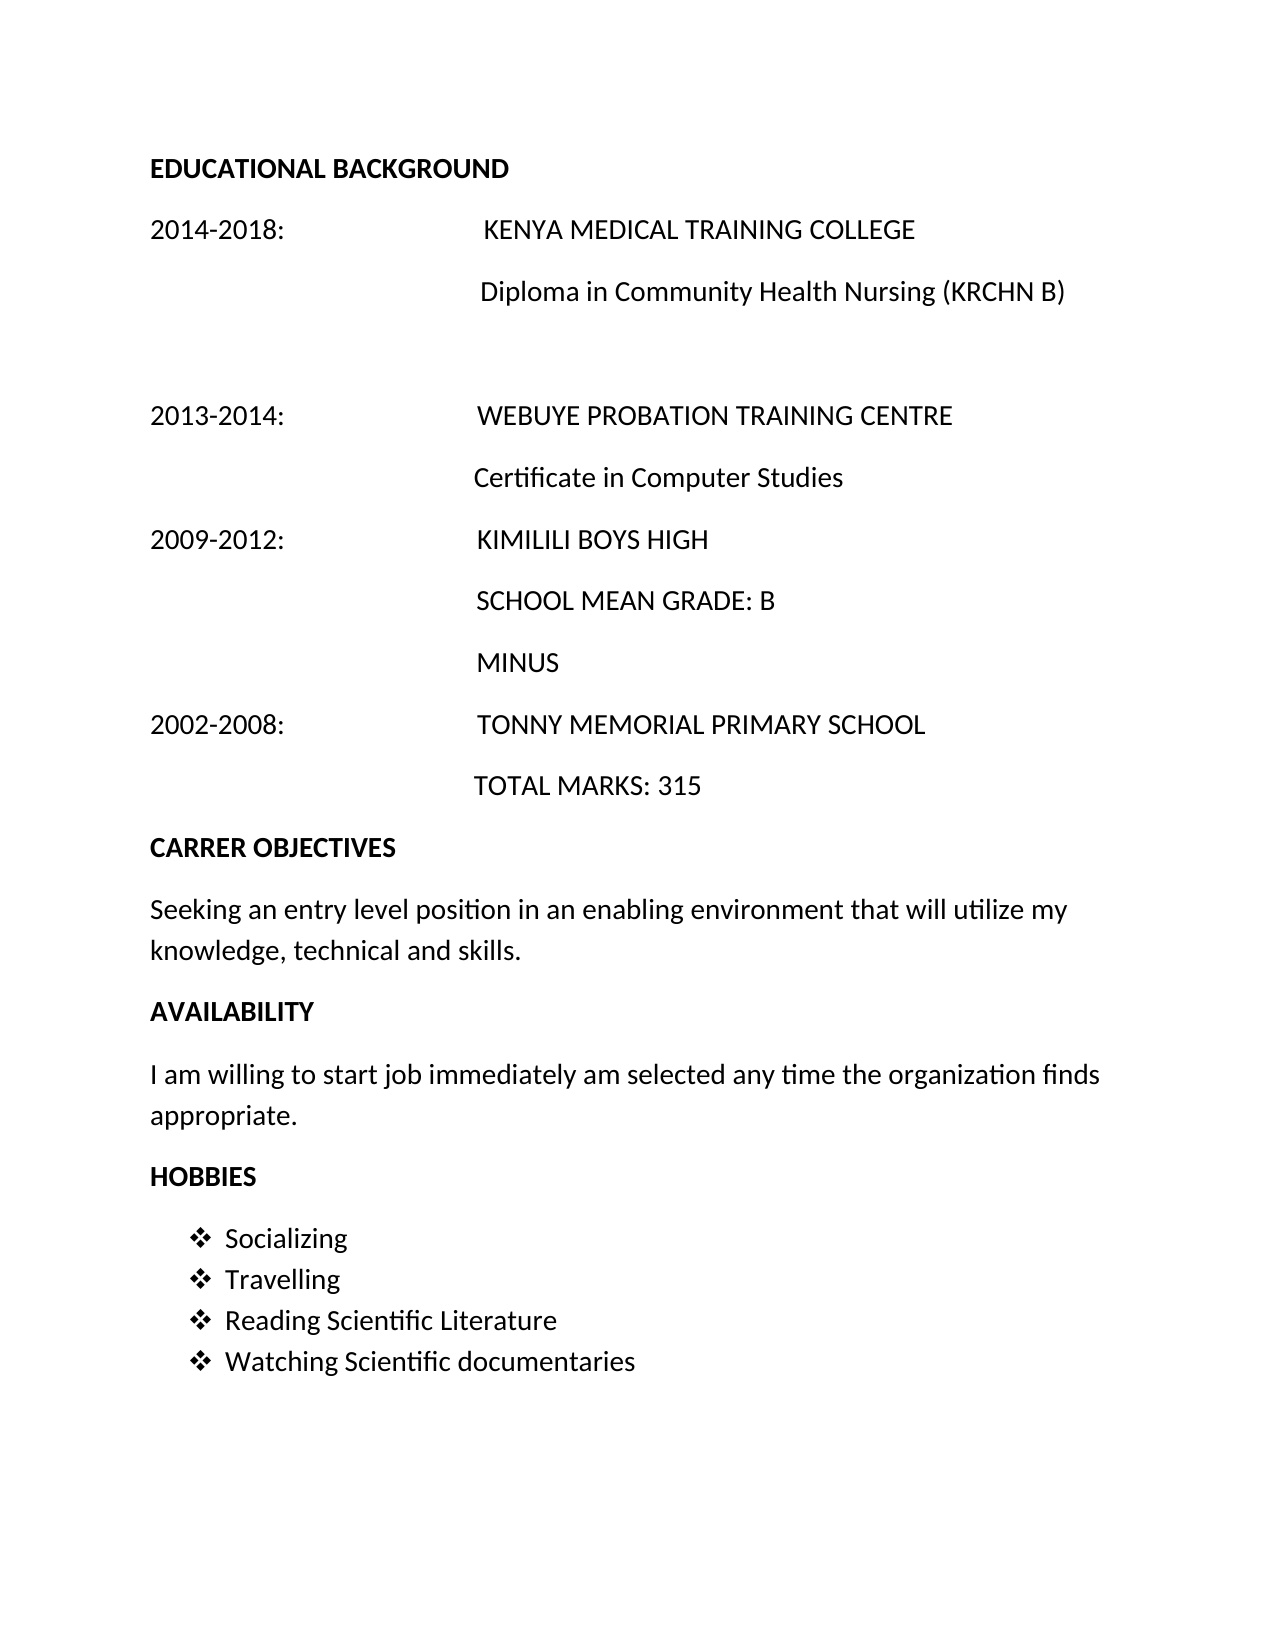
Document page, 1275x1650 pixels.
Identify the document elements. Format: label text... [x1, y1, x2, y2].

text 2009-2012: KIMILILI BOYS HIGH SCHOOL MEAN GRADE: B MINUS [150, 521, 813, 679]
subtitle AVAILABILITY [150, 993, 1119, 1029]
list Reading Scientific Literature [187, 1302, 1119, 1338]
subtitle EDUCATIONAL BACKGROUND [150, 150, 1119, 185]
subtitle HOBBIES [150, 1158, 1119, 1194]
list Socializing [187, 1220, 1119, 1256]
text 2013-2014: WEBUYE PROBATION TRAINING CENTRE [150, 397, 1119, 433]
subtitle CARRER OBJECTIVES [150, 829, 1119, 865]
list Watching Scientific documentaries [187, 1343, 1119, 1378]
text Certificate in Computer Studies [473, 459, 1119, 494]
text I am willing to start job immediately am selected any time the organization finds appropriate. [150, 1056, 1103, 1132]
list Travelling [187, 1261, 1119, 1297]
text 2002-2008: TONNY MEMORIAL PRIMARY SCHOOL TOTAL MARKS: 315 [150, 706, 926, 803]
text Seeking an entry level position in an enabling environment that will utilize my knowledge, technical and skills. [150, 891, 1070, 968]
text Diploma in Community Health Nursing (KRCHN B) [480, 273, 1119, 309]
text 2014-2018: KENYA MEDICAL TRAINING COLLEGE [150, 211, 1119, 247]
